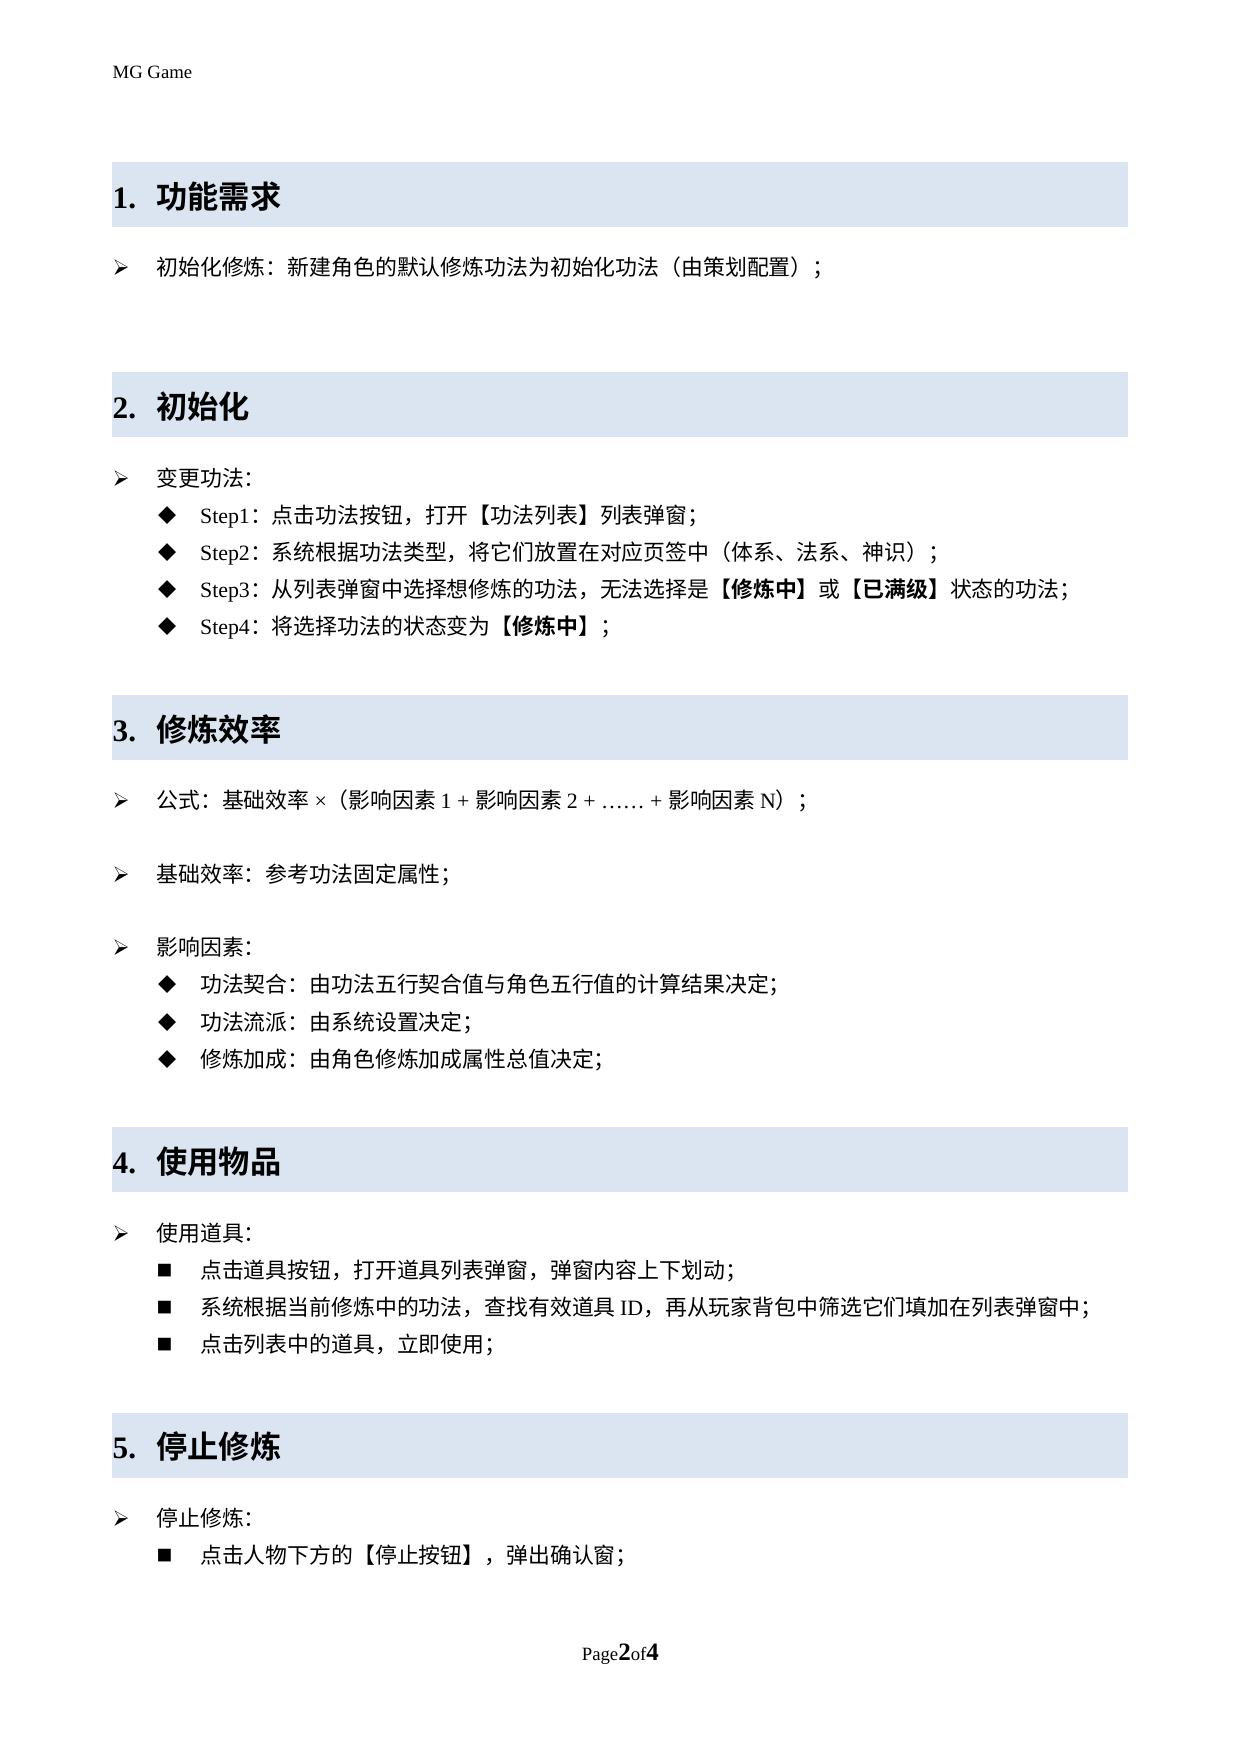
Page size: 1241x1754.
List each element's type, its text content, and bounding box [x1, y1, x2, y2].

list Step2：系统根据功法类型，将它们放置在对应页签中（体系、法系、神识）； [156, 534, 1128, 567]
list 功法契合：由功法五行契合值与角色五行值的计算结果决定； [156, 967, 1128, 999]
list 点击列表中的道具，立即使用； [156, 1327, 1128, 1359]
list Step3：从列表弹窗中选择想修炼的功法，无法选择是【修炼中】或【已满级】状态的功法； [156, 572, 1128, 604]
list 公式：基础效率 ×（影响因素1 + 影响因素2 + …… + 影响因素N）； [112, 783, 1128, 815]
list 变更功法： [112, 460, 1128, 493]
subtitle 修炼效率 [112, 695, 1128, 760]
list 点击人物下方的【停止按钮】，弹出确认窗； [156, 1538, 1128, 1571]
list 功法流派：由系统设置决定； [156, 1004, 1128, 1037]
list 点击道具按钮，打开道具列表弹窗，弹窗内容上下划动； [156, 1252, 1128, 1285]
list 初始化修炼：新建角色的默认修炼功法为初始化功法（由策划配置）； [112, 250, 1128, 282]
subtitle 停止修炼 [112, 1413, 1128, 1478]
subtitle 初始化 [112, 372, 1128, 437]
subtitle 功能需求 [112, 162, 1128, 227]
list Step1：点击功法按钮，打开【功法列表】列表弹窗； [156, 497, 1128, 530]
list 使用道具： [112, 1215, 1128, 1248]
list 停止修炼： [112, 1501, 1128, 1533]
list 影响因素： [112, 930, 1128, 962]
list 基础效率：参考功法固定属性； [112, 856, 1128, 889]
subtitle 使用物品 [112, 1127, 1128, 1192]
list 系统根据当前修炼中的功法，查找有效道具ID，再从玩家背包中筛选它们填加在列表弹窗中； [156, 1290, 1128, 1322]
list 修炼加成：由角色修炼加成属性总值决定； [156, 1041, 1128, 1074]
list Step4：将选择功法的状态变为【修炼中】； [156, 609, 1128, 641]
